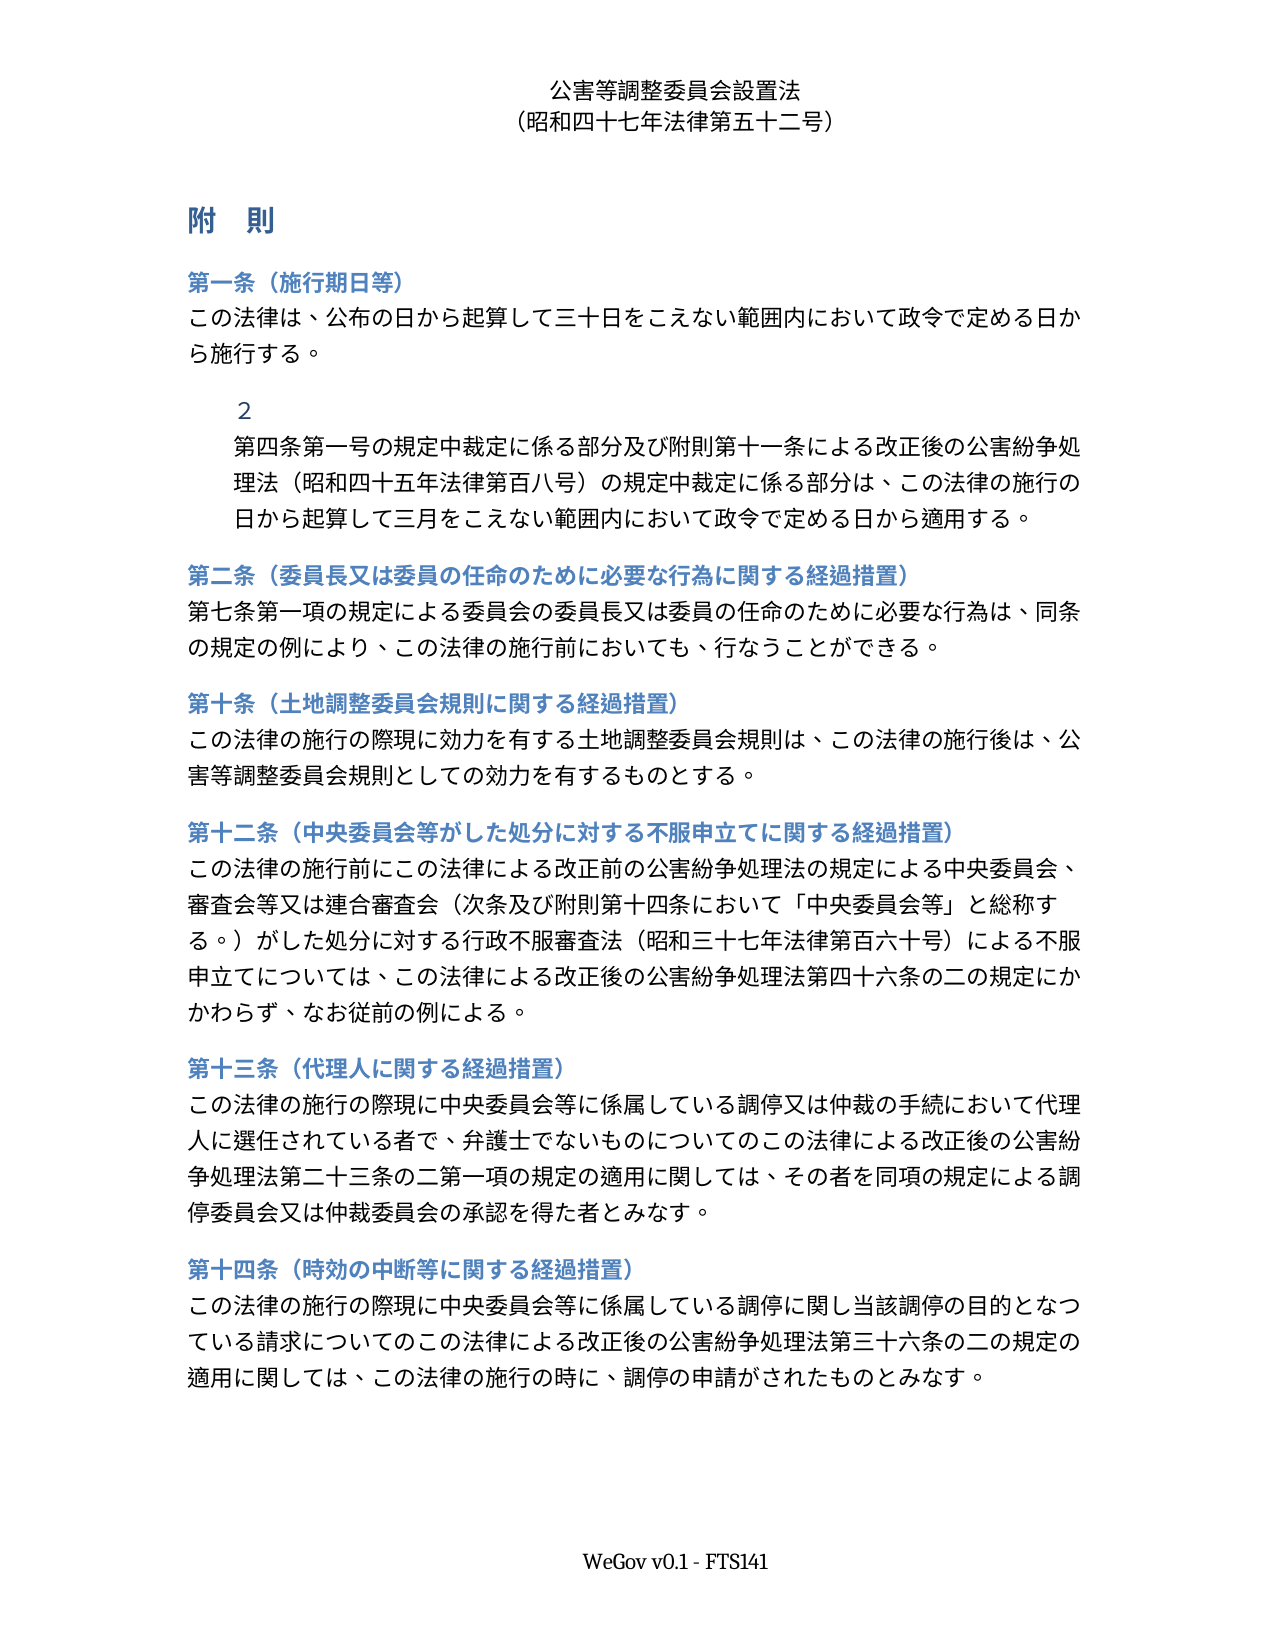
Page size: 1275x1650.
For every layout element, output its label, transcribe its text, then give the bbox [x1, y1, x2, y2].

text この法律の施行前にこの法律による改正前の公害紛争処理法の規定による中央委員会、審査会等又は連合審査会（次条及び附則第十四条において「中央委員会等」と総称する。）がした処分に対する行政不服審査法（昭和三十七年法律第百六十号）による不服申立てについては、この法律による改正後の公害紛争処理法第四十六条の二の規定にかかわらず、なお従前の例による。 [187, 853, 1087, 1028]
subtitle ２ [233, 395, 1087, 426]
text 第四条第一号の規定中裁定に係る部分及び附則第十一条による改正後の公害紛争処理法（昭和四十五年法律第百八号）の規定中裁定に係る部分は、この法律の施行の日から起算して三月をこえない範囲内において政令で定める日から適用する。 [233, 431, 1087, 534]
text この法律は、公布の日から起算して三十日をこえない範囲内において政令で定める日から施行する。 [187, 302, 1087, 369]
text この法律の施行の際現に中央委員会等に係属している調停又は仲裁の手続において代理人に選任されている者で、弁護士でないものについてのこの法律による改正後の公害紛争処理法第二十三条の二第一項の規定の適用に関しては、その者を同項の規定による調停委員会又は仲裁委員会の承認を得た者とみなす。 [187, 1089, 1087, 1228]
subtitle 第十条（土地調整委員会規則に関する経過措置） [187, 688, 1087, 719]
subtitle 第十三条（代理人に関する経過措置） [187, 1053, 1087, 1085]
text この法律の施行の際現に中央委員会等に係属している調停に関し当該調停の目的となつている請求についてのこの法律による改正後の公害紛争処理法第三十六条の二の規定の適用に関しては、この法律の施行の時に、調停の申請がされたものとみなす。 [187, 1290, 1087, 1393]
subtitle 附 則 [187, 200, 1087, 240]
subtitle 第一条（施行期日等） [187, 266, 1087, 298]
subtitle 第十四条（時効の中断等に関する経過措置） [187, 1254, 1087, 1285]
subtitle 第十二条（中央委員会等がした処分に対する不服申立てに関する経過措置） [187, 817, 1087, 848]
text この法律の施行の際現に効力を有する土地調整委員会規則は、この法律の施行後は、公害等調整委員会規則としての効力を有するものとする。 [187, 724, 1087, 791]
text 第七条第一項の規定による委員会の委員長又は委員の任命のために必要な行為は、同条の規定の例により、この法律の施行前においても、行なうことができる。 [187, 596, 1087, 663]
subtitle 第二条（委員長又は委員の任命のために必要な行為に関する経過措置） [187, 560, 1087, 591]
